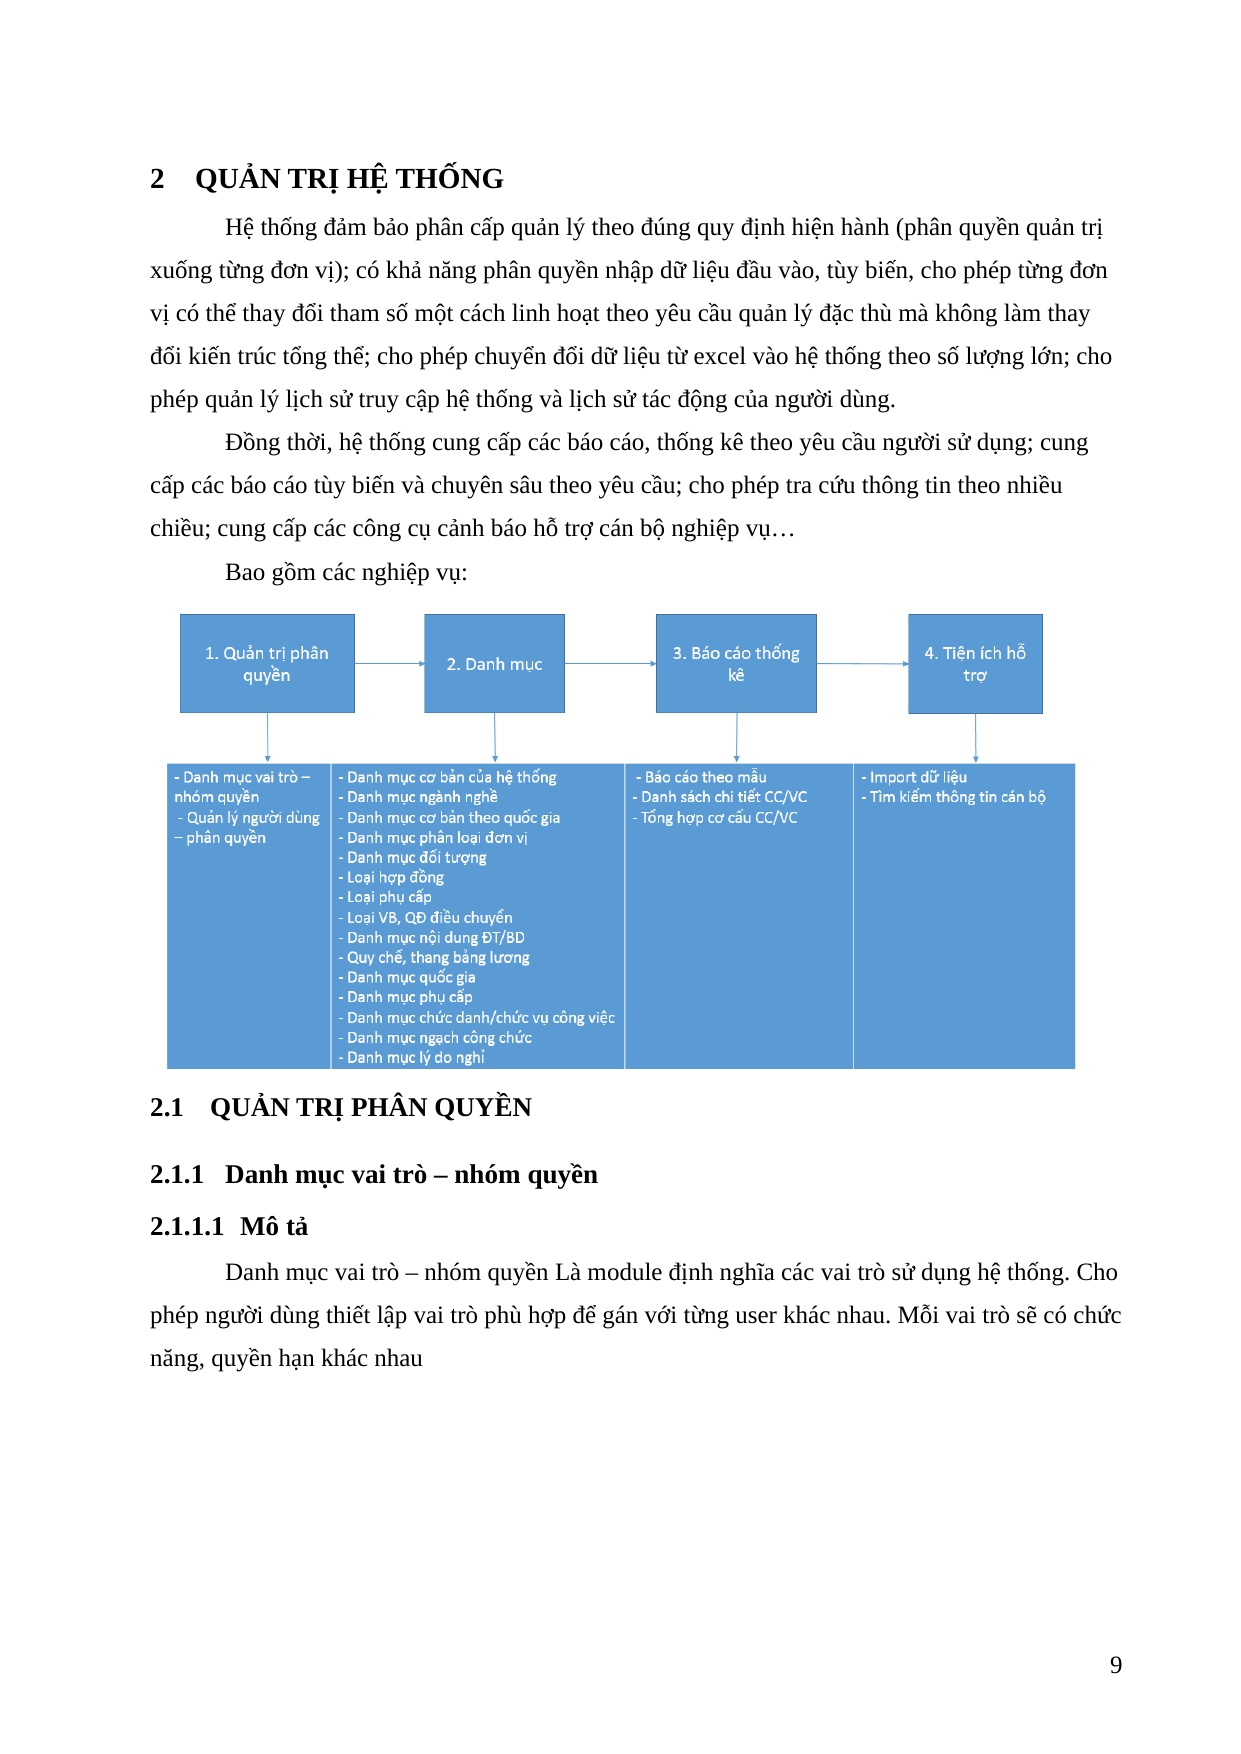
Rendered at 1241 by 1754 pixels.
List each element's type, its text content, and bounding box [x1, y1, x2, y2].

picture [150, 599, 1096, 1077]
subtitle Mô tả [150, 1210, 1122, 1241]
text Bao gồm các nghiệp vụ: [150, 557, 1122, 585]
list Danh mục vai trò – nhóm quyền Là module định nghĩa các vai trò sử dụng hệ thống. Cho phép người dùng thiết lập vai trò phù hợp để gán với từng user khác nhau. Mỗi vai trò sẽ có chức năng, quyền hạn khác nhau [150, 1257, 1122, 1372]
text Hệ thống đảm bảo phân cấp quản lý theo đúng quy định hiện hành (phân quyền quản trị xuống từng đơn vị); có khả năng phân quyền nhập dữ liệu đầu vào, tùy biến, cho phép từng đơn vị có thể thay đổi tham số một cách linh hoạt theo yêu cầu quản lý đặc thù mà không làm thay đổi kiến trúc tổng thể; cho phép chuyển đổi dữ liệu từ excel vào hệ thống theo số lượng lớn; cho phép quản lý lịch sử truy cập hệ thống và lịch sử tác động của người dùng. [150, 212, 1122, 413]
subtitle QUẢN TRỊ PHÂN QUYỀN [150, 1091, 1122, 1122]
subtitle Danh mục vai trò – nhóm quyền [150, 1158, 1122, 1189]
subtitle QUẢN TRỊ HỆ THỐNG [150, 161, 1122, 195]
text Đồng thời, hệ thống cung cấp các báo cáo, thống kê theo yêu cầu người sử dụng; cung cấp các báo cáo tùy biến và chuyên sâu theo yêu cầu; cho phép tra cứu thông tin theo nhiều chiều; cung cấp các công cụ cảnh báo hỗ trợ cán bộ nghiệp vụ… [150, 427, 1122, 542]
